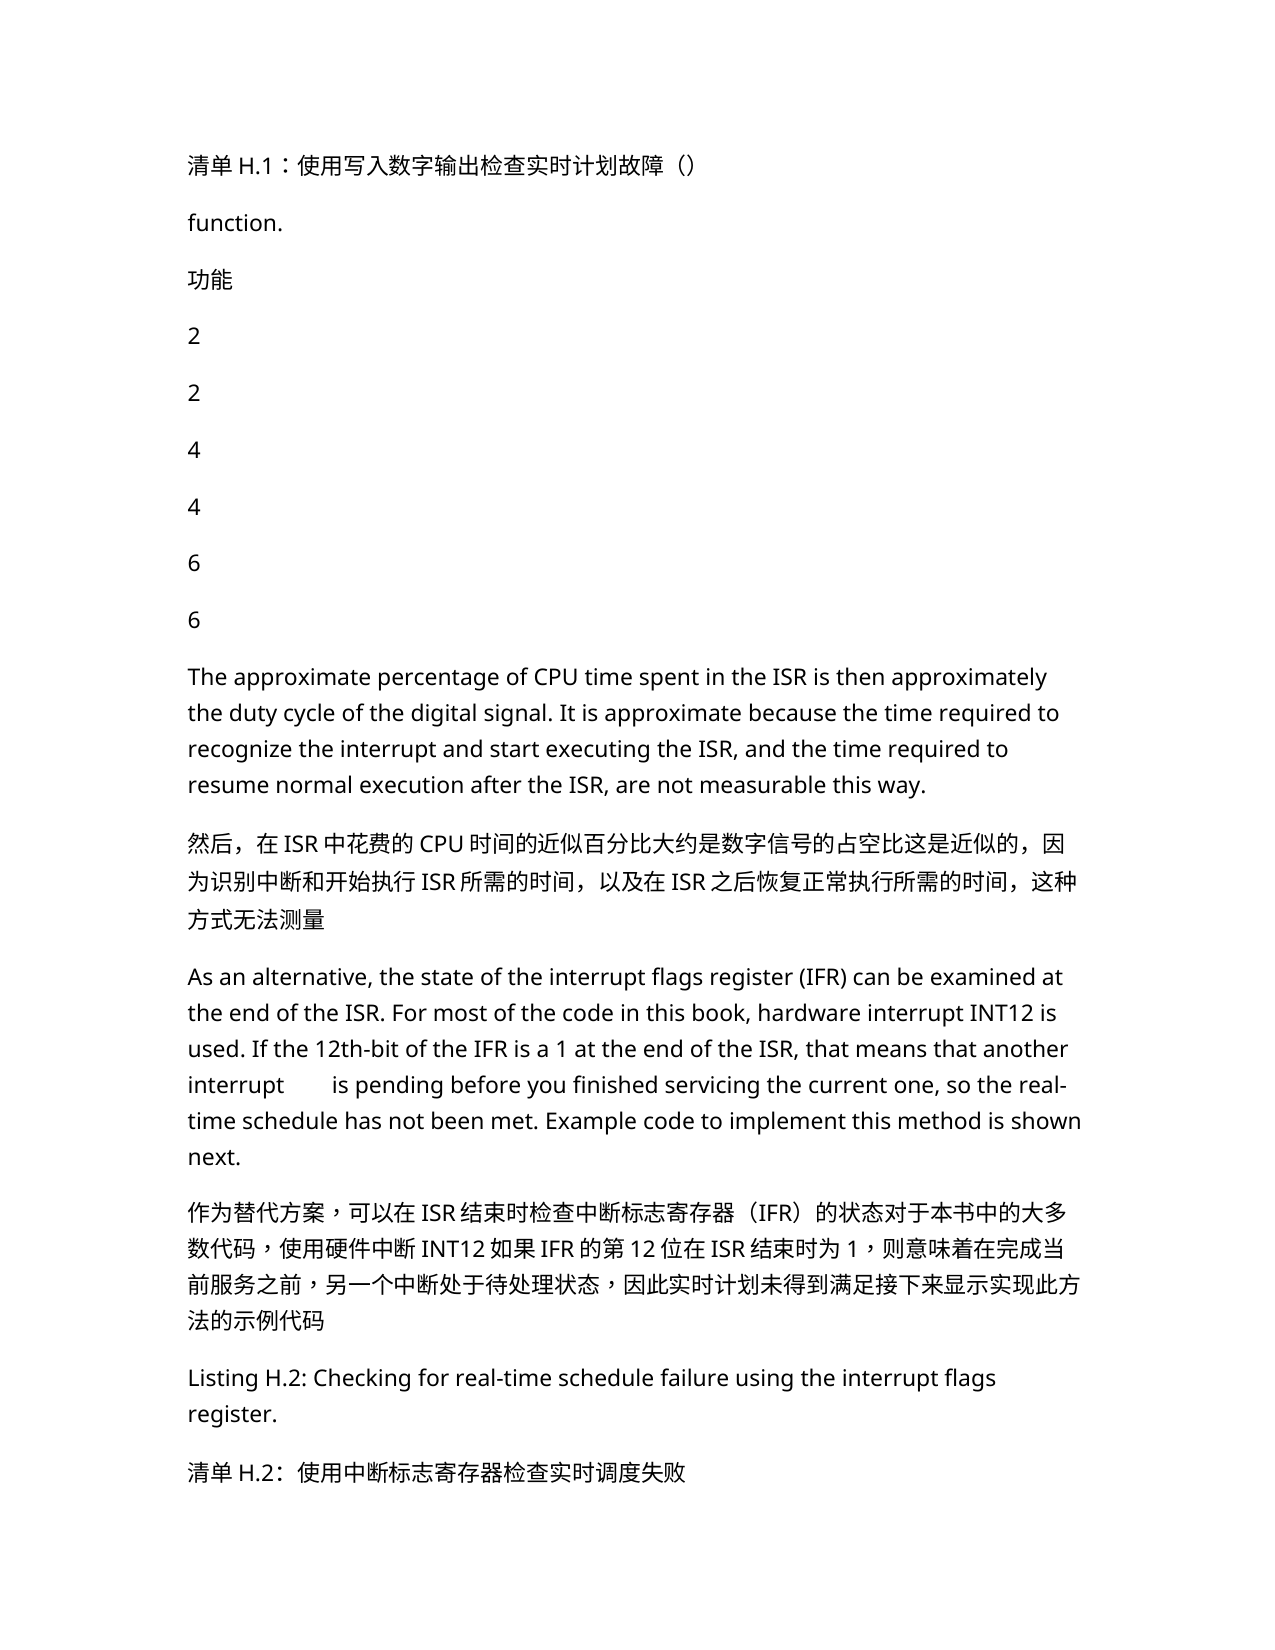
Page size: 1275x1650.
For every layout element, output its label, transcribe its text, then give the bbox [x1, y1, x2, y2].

text 作为替代方案，可以在ISR结束时检查中断标志寄存器（IFR）的状态对于本书中的大多数代码，使用硬件中断INT12如果IFR的第12位在ISR结束时为1，则意味着在完成当前服务之前，另一个中断处于待处理状态，因此实时计划未得到满足接下来显示实现此方法的示例代码 [187, 1197, 1087, 1336]
text 2 [187, 320, 1087, 352]
text The approximate percentage of CPU time spent in the ISR is then approximately the duty cycle of the digital signal. It is approximate because the time required to recognize the interrupt and start executing the ISR, and the time required to resume normal execution after the ISR, are not measurable this way. [187, 661, 1087, 800]
text 功能 [187, 263, 1087, 295]
text 6 [187, 604, 1087, 635]
text As an alternative, the state of the interrupt flags register (IFR) can be examined at the end of the ISR. For most of the code in this book, hardware interrupt INT12 is used. If the 12th-bit of the IFR is a 1 at the end of the ISR, that means that another interrupt is pending before you finished servicing the current one, so the real-time schedule has not been met. Example code to implement this method is shown next. [187, 961, 1087, 1172]
text 清单H.2：使用中断标志寄存器检查实时调度失败 [187, 1455, 1087, 1488]
text 4 [187, 434, 1087, 465]
text 4 [187, 491, 1087, 522]
text 然后，在ISR中花费的CPU时间的近似百分比大约是数字信号的占空比这是近似的，因为识别中断和开始执行ISR所需的时间，以及在ISR之后恢复正常执行所需的时间，这种方式无法测量 [187, 826, 1087, 935]
text Listing H.2: Checking for real-time schedule failure using the interrupt flags register. [187, 1362, 1087, 1429]
text 2 [187, 377, 1087, 408]
text 6 [187, 547, 1087, 579]
text function. [187, 207, 1087, 238]
text 清单H.1：使用写入数字输出检查实时计划故障（） [187, 150, 1087, 181]
